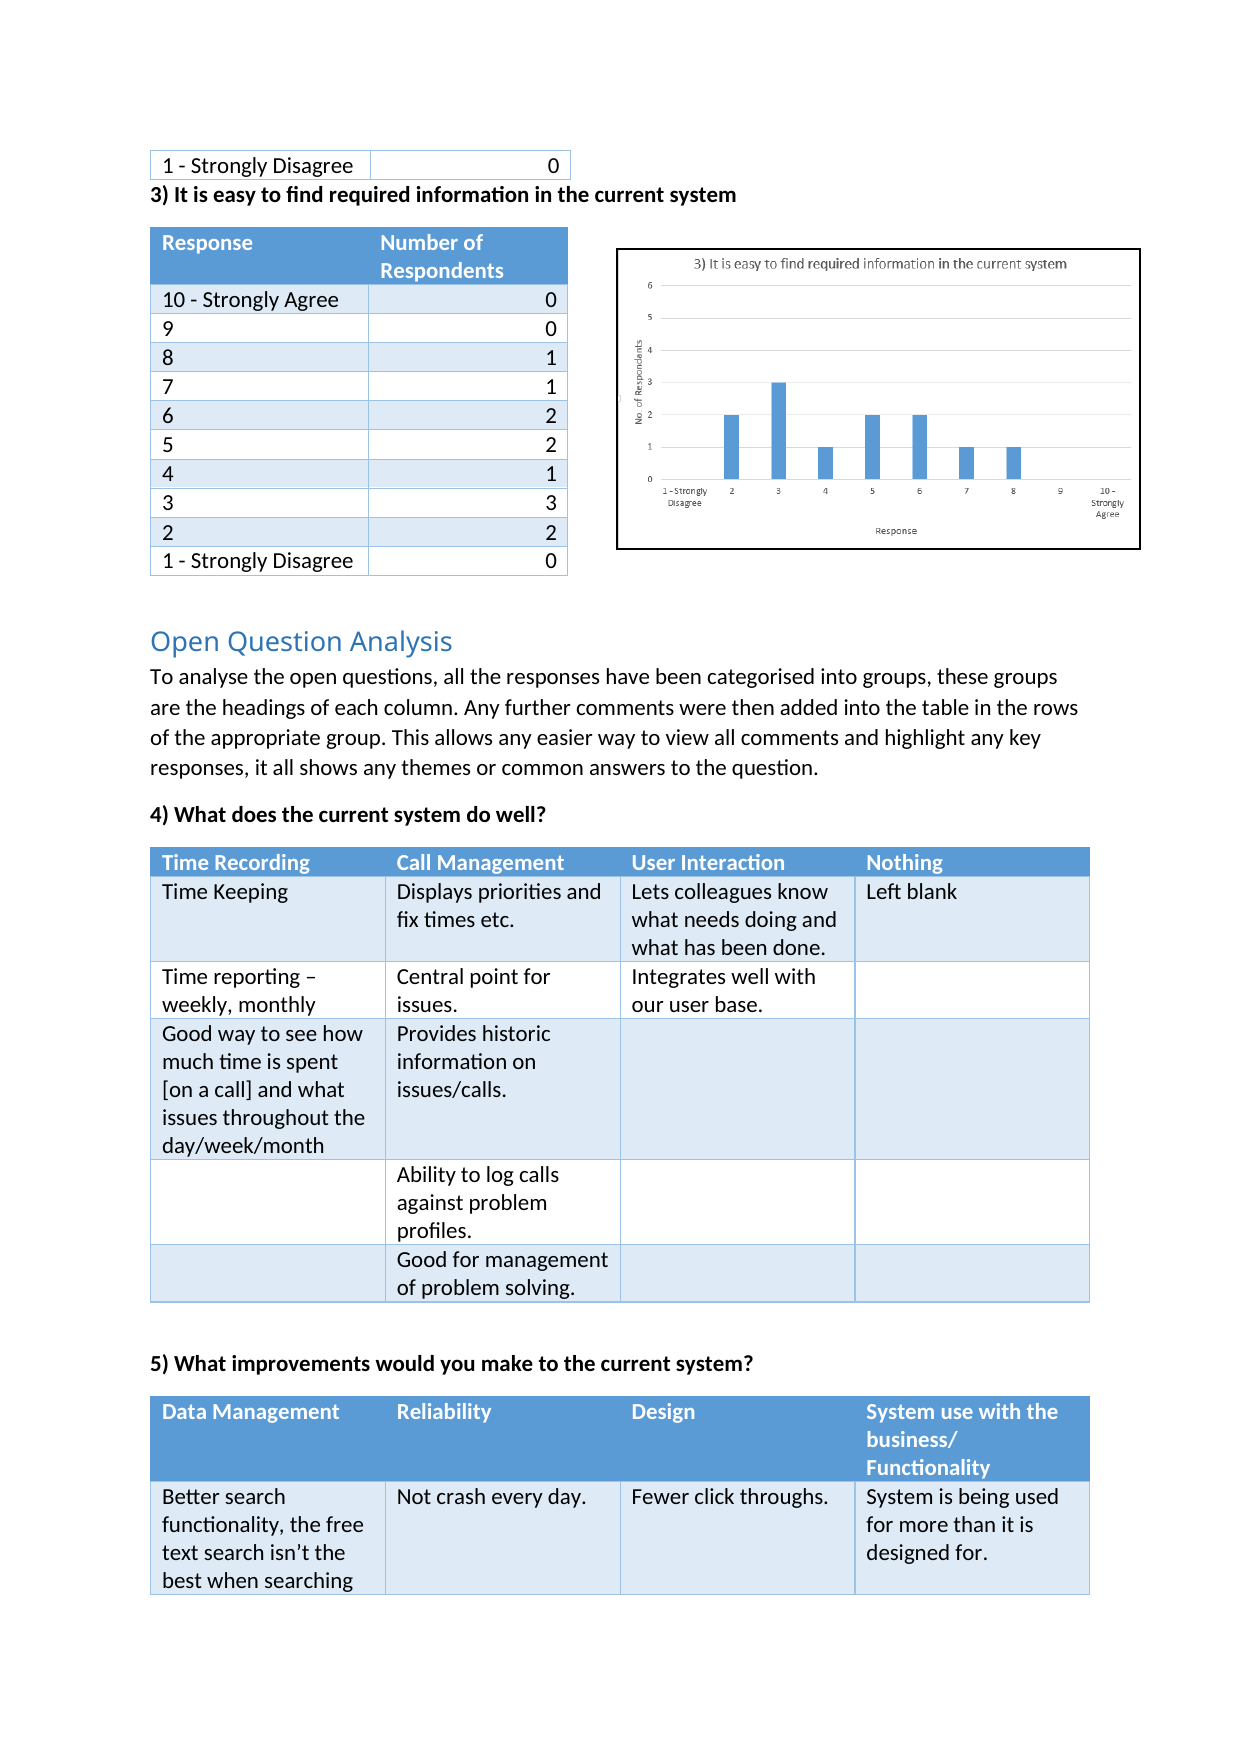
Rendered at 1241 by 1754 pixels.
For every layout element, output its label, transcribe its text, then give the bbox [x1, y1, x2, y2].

table_cell Left blank [856, 877, 1089, 961]
text 4) What does the current system do well? [150, 800, 1090, 828]
table_cell Lets colleagues know what needs doing and what has been done. [621, 877, 854, 961]
table_cell [151, 1245, 385, 1301]
table_header Nothing [856, 848, 1089, 876]
subtitle Open Question Analysis [150, 623, 1090, 659]
table_cell [621, 1160, 854, 1244]
table_cell Ability to log calls against problem profiles. [386, 1160, 620, 1244]
table_cell Central point for issues. [386, 962, 620, 1018]
table_cell Displays priorities and fix times etc. [386, 877, 620, 961]
table_cell [621, 1245, 854, 1301]
table_header Call Management [386, 848, 620, 876]
table_cell 5 [151, 430, 368, 458]
table_cell 1 - Strongly Disagree [151, 547, 368, 575]
picture [618, 250, 1139, 548]
table_cell 2 [369, 430, 567, 458]
text To analyse the open questions, all the responses have been categorised into groups, these groups are the headings of each column. Any further comments were then added into the table in the rows of the appropriate group. This allows any easier way to view all comments and highlight any key responses, it all shows any themes or common answers to the question. [150, 662, 1090, 781]
table_cell 4 [151, 460, 368, 487]
table_cell Good for management of problem solving. [386, 1245, 620, 1301]
table_cell 9 [151, 314, 368, 342]
table_cell 0 [369, 547, 567, 575]
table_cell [621, 1482, 854, 1594]
table_header Reliability [386, 1397, 620, 1481]
text 5) What improvements would you make to the current system? [150, 1349, 1090, 1377]
table_cell [856, 1019, 1089, 1159]
table_cell 2 [369, 401, 567, 429]
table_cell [856, 1482, 1089, 1594]
table_cell 0 [369, 285, 567, 313]
table_cell [856, 962, 1089, 1018]
table_header Response [151, 228, 368, 284]
table_header Data Management [151, 1397, 385, 1481]
table_cell Integrates well with our user base. [621, 962, 854, 1018]
table_cell 1 [369, 372, 567, 400]
table_cell 10 - Strongly Agree [151, 285, 368, 313]
table_cell 3 [151, 489, 368, 517]
table_cell 0 [369, 314, 567, 342]
table_header Time Recording [151, 848, 385, 876]
table_cell 2 [369, 518, 567, 546]
table_cell Time Keeping [151, 877, 385, 961]
table_cell Good way to see how much time is spent [on a call] and what issues throughout the day/week/month [151, 1019, 385, 1159]
text 3) It is easy to find required information in the current system [150, 180, 1090, 208]
table_cell 2 [151, 518, 368, 546]
table_cell 6 [151, 401, 368, 429]
table_cell 1 - Strongly Disagree [151, 151, 370, 179]
table_header User Interaction [621, 848, 854, 876]
table_cell [151, 1160, 385, 1244]
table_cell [386, 1482, 620, 1594]
table_cell [856, 1245, 1089, 1301]
table_cell 7 [151, 372, 368, 400]
table_cell Time reporting – weekly, monthly [151, 962, 385, 1018]
table_cell 3 [369, 489, 567, 517]
table_cell [621, 1019, 854, 1159]
table_cell [856, 1160, 1089, 1244]
table_cell 0 [371, 151, 570, 179]
table_cell 1 [369, 343, 567, 371]
table_cell Provides historic information on issues/calls. [386, 1019, 620, 1159]
table_header Design [621, 1397, 854, 1481]
table_cell 8 [151, 343, 368, 371]
table_cell 1 [369, 460, 567, 487]
table_header System use with the business/ Functionality [856, 1397, 1089, 1481]
table_header Number of Respondents [369, 228, 567, 284]
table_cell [151, 1482, 385, 1594]
